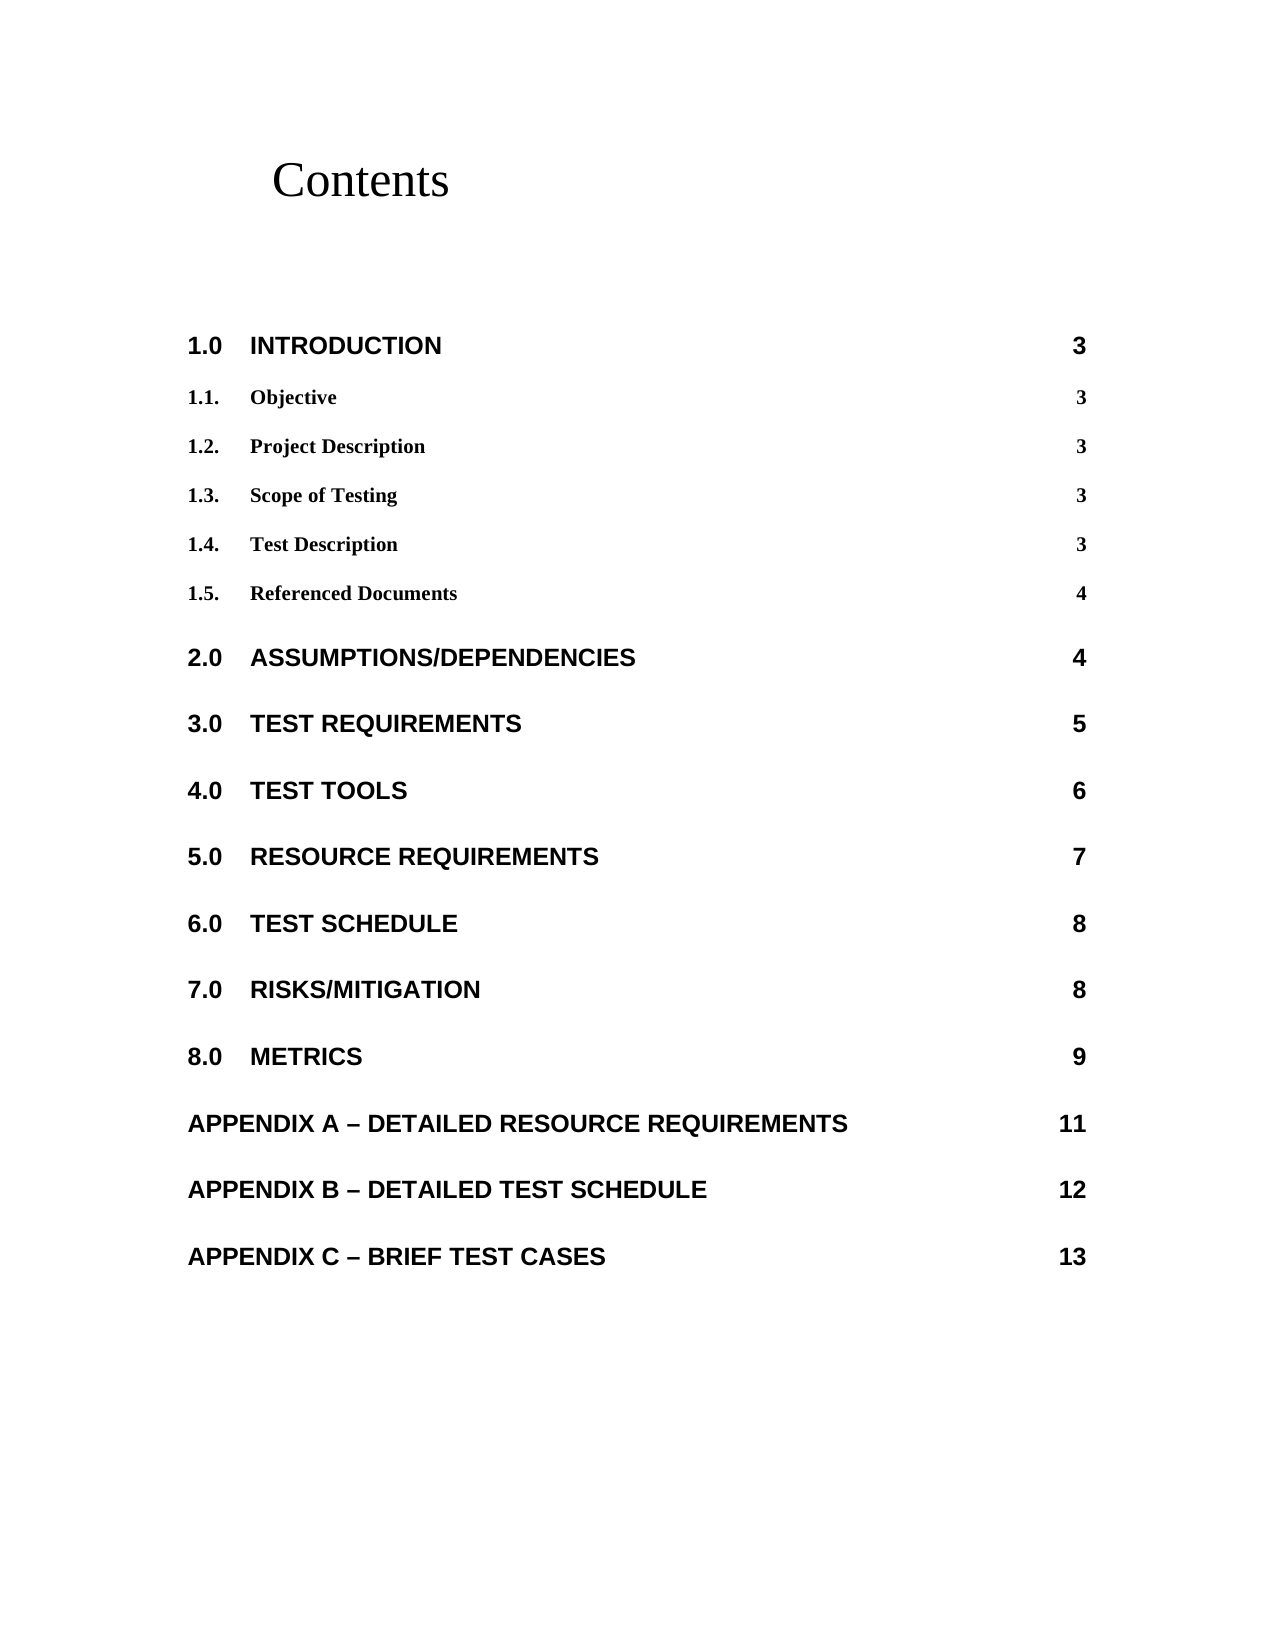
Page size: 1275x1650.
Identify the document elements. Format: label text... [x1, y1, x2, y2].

text Appendix C – Brief Test Cases 13 [187, 1242, 1087, 1271]
text Appendix A – Detailed Resource Requirements 11 [187, 1108, 1087, 1137]
text Contents [272, 150, 1087, 207]
text 1.4. Test Description 3 [187, 532, 1087, 556]
text 7.0 Risks/Mitigation 8 [187, 975, 1087, 1004]
text 3.0 Test Requirements 5 [187, 709, 1087, 738]
text 1.1. Objective 3 [187, 385, 1087, 409]
text 2.0 Assumptions/Dependencies 4 [187, 642, 1087, 672]
text 8.0 Metrics 9 [187, 1042, 1087, 1071]
text 1.3. Scope of Testing 3 [187, 483, 1087, 507]
text 1.0 Introduction 3 [187, 331, 1087, 360]
text 4.0 Test Tools 6 [187, 776, 1087, 805]
text 6.0 Test Schedule 8 [187, 909, 1087, 938]
text 1.5. Referenced Documents 4 [187, 581, 1087, 605]
text 5.0 Resource Requirements 7 [187, 842, 1087, 871]
text 1.2. Project Description 3 [187, 434, 1087, 458]
text Appendix B – Detailed Test Schedule 12 [187, 1175, 1087, 1204]
